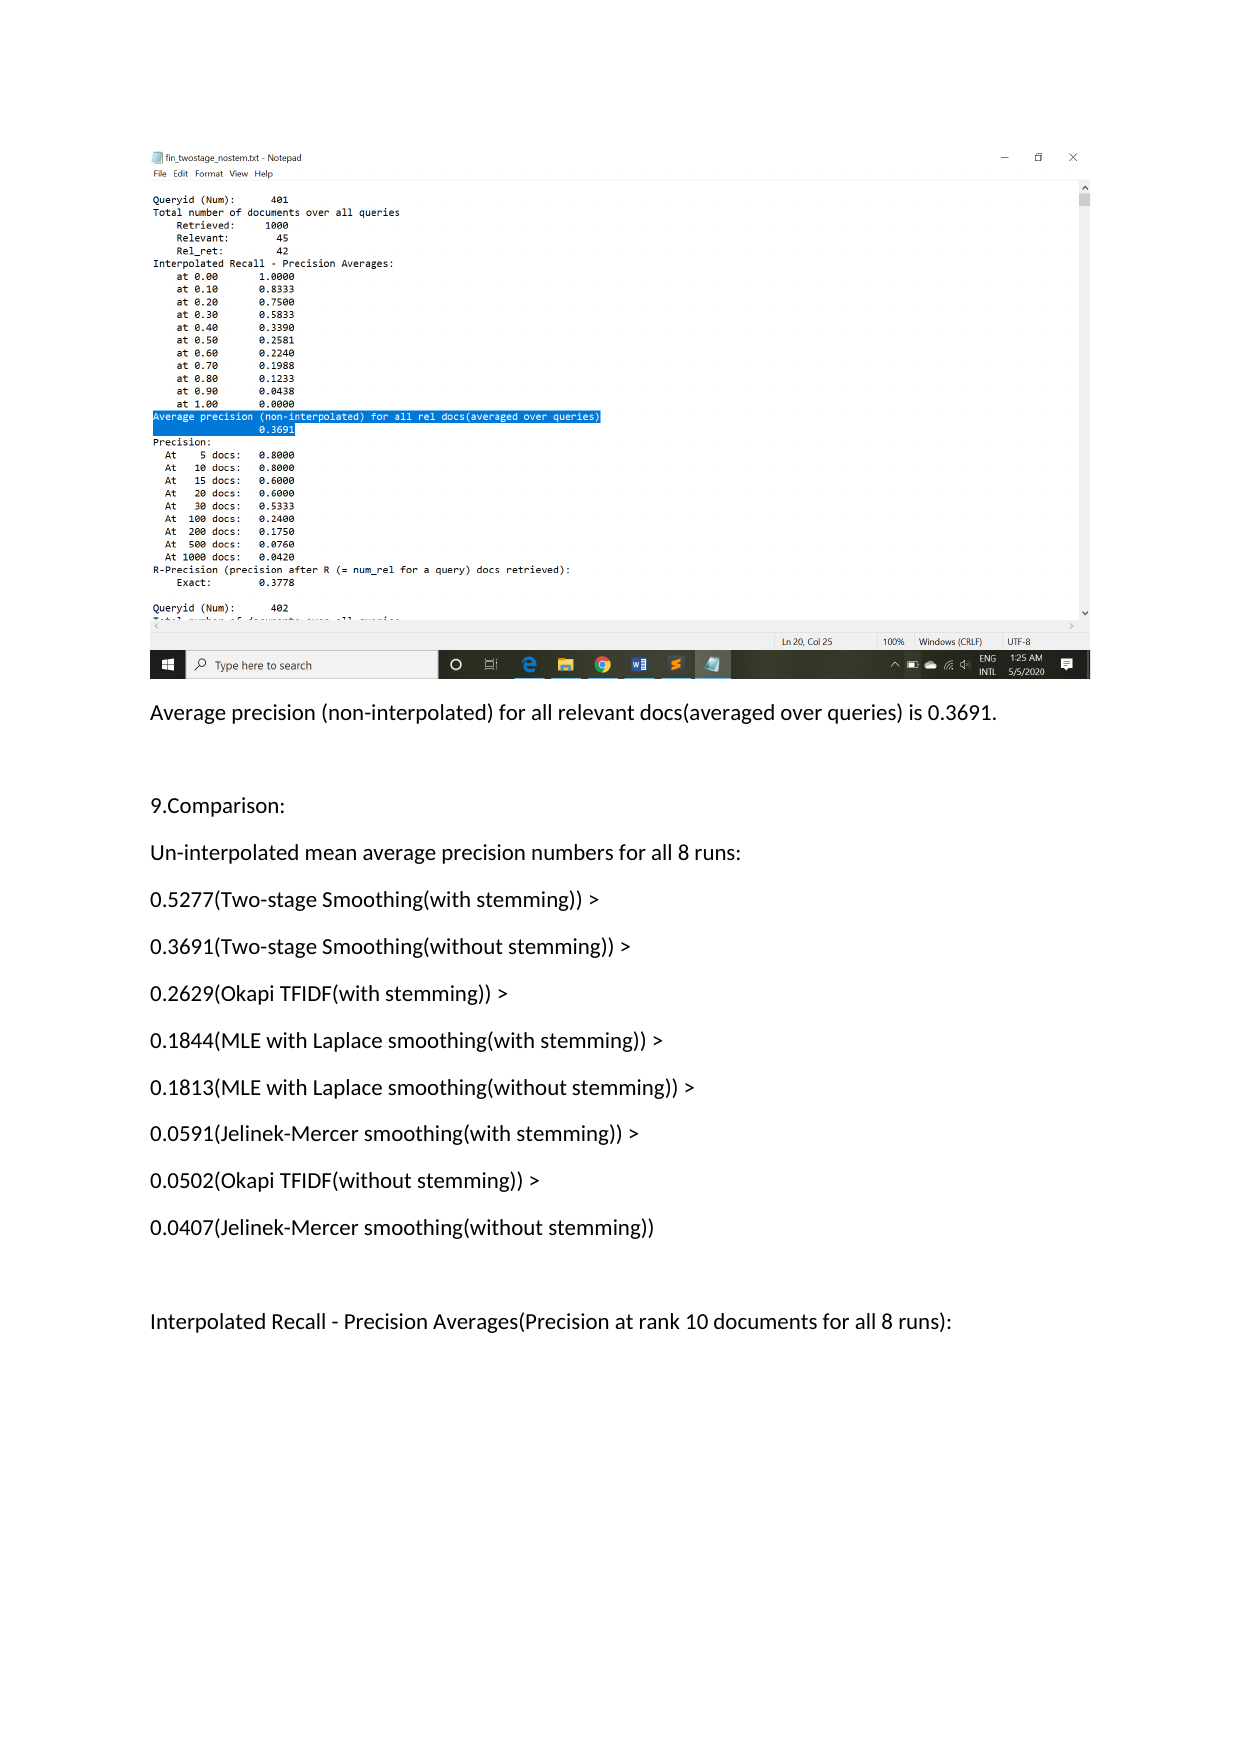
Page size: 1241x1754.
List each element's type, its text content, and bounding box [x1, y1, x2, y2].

text 0.5277(Two-stage Smoothing(with stemming)) > [150, 885, 1090, 913]
text 0.2629(Okapi TFIDF(with stemming)) > [150, 979, 1090, 1007]
text 0.0502(Okapi TFIDF(without stemming)) > [150, 1166, 1090, 1194]
text 9.Comparison: [150, 791, 1090, 819]
text Un-interpolated mean average precision numbers for all 8 runs: [150, 838, 1090, 866]
text 0.1813(MLE with Laplace smoothing(without stemming)) > [150, 1073, 1090, 1101]
text 0.1844(MLE with Laplace smoothing(with stemming)) > [150, 1026, 1090, 1054]
text Average precision (non-interpolated) for all relevant docs(averaged over queries) is 0.3691. [150, 698, 1090, 726]
picture [150, 150, 1091, 679]
text 0.0591(Jelinek-Mercer smoothing(with stemming)) > [150, 1119, 1090, 1148]
text 0.0407(Jelinek-Mercer smoothing(without stemming)) [150, 1213, 1090, 1241]
text Interpolated Recall - Precision Averages(Precision at rank 10 documents for all 8 runs): [150, 1307, 1090, 1335]
text 0.3691(Two-stage Smoothing(without stemming)) > [150, 932, 1090, 960]
